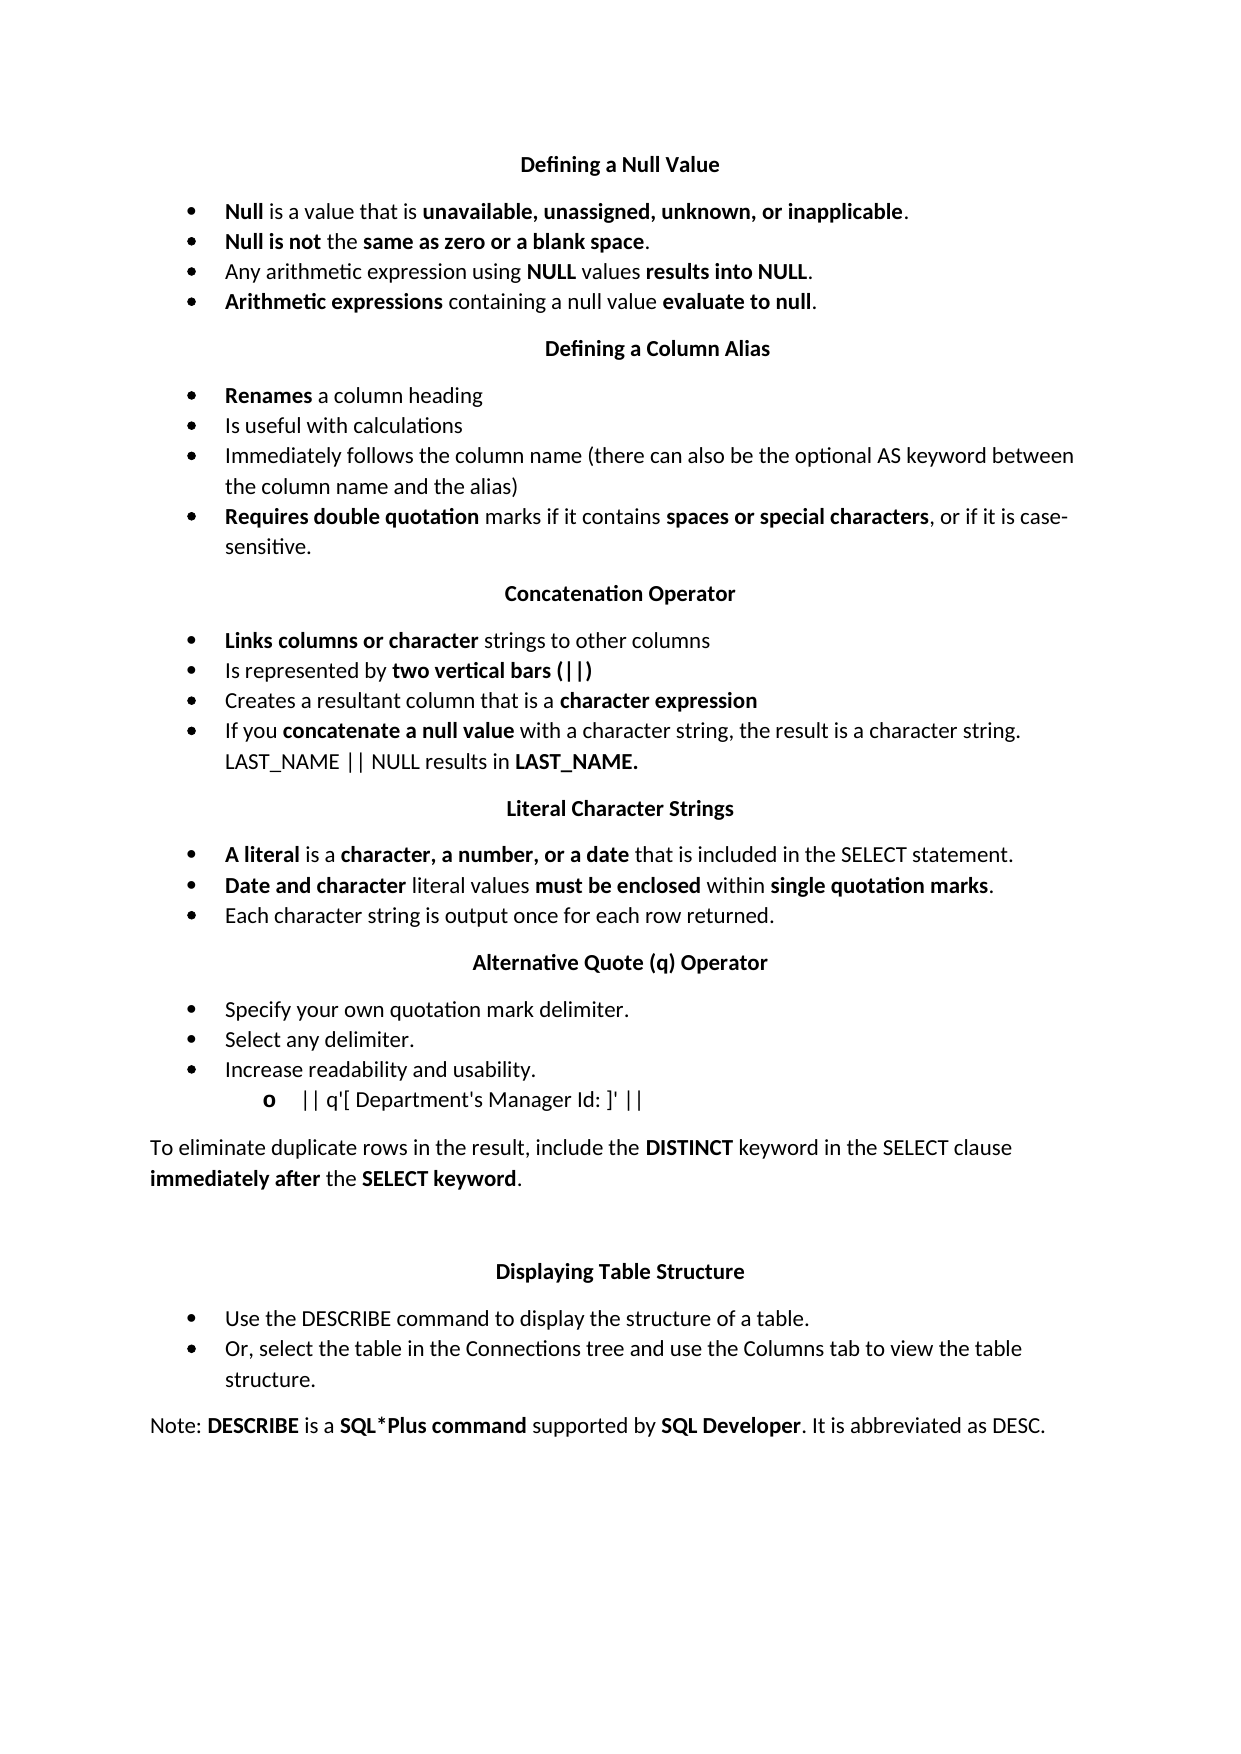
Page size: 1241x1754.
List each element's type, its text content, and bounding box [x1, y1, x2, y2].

text Concatenation Operator [150, 579, 1090, 607]
text Defining a Null Value [150, 150, 1090, 178]
list Renames a column heading [187, 381, 1090, 409]
list Immediately follows the column name (there can also be the optional AS keyword between the column name and the alias) [187, 442, 1090, 500]
list Creates a resultant column that is a character expression [187, 686, 1090, 714]
text Note: DESCRIBE is a SQL*Plus command supported by SQL Developer. It is abbreviated as DESC. [150, 1412, 1090, 1440]
list Requires double quotation marks if it contains spaces or special characters, or if it is case-sensitive. [187, 502, 1090, 560]
list Each character string is output once for each row returned. [187, 901, 1090, 929]
list Is represented by two vertical bars (||) [187, 656, 1090, 684]
text Literal Character Strings [150, 794, 1090, 822]
text To eliminate duplicate rows in the result, include the DISTINCT keyword in the SELECT clause immediately after the SELECT keyword. [150, 1133, 1090, 1192]
list Increase readability and usability. [187, 1055, 1090, 1083]
list Is useful with calculations [187, 411, 1090, 439]
list Or, select the table in the Connections tree and use the Columns tab to view the table structure. [187, 1334, 1090, 1393]
text Displaying Table Structure [150, 1257, 1090, 1286]
list Date and character literal values must be enclosed within single quotation marks. [187, 871, 1090, 899]
list Specify your own quotation mark delimiter. [187, 995, 1090, 1023]
list Any arithmetic expression using NULL values results into NULL. [187, 257, 1090, 285]
text Alternative Quote (q) Operator [150, 948, 1090, 976]
list || q'[ Department's Manager Id: ]' || [262, 1085, 1090, 1114]
text Defining a Column Alias [225, 334, 1090, 362]
list A literal is a character, a number, or a date that is included in the SELECT statement. [187, 841, 1090, 869]
list Use the DESCRIBE command to display the structure of a table. [187, 1304, 1090, 1332]
list Select any delimiter. [187, 1025, 1090, 1053]
list Links columns or character strings to other columns [187, 626, 1090, 654]
list Null is a value that is unavailable, unassigned, unknown, or inapplicable. [187, 197, 1090, 225]
list If you concatenate a null value with a character string, the result is a character string. LAST_NAME || NULL results in LAST_NAME. [187, 717, 1090, 775]
list Arithmetic expressions containing a null value evaluate to null. [187, 287, 1090, 316]
list Null is not the same as zero or a blank space. [187, 227, 1090, 255]
